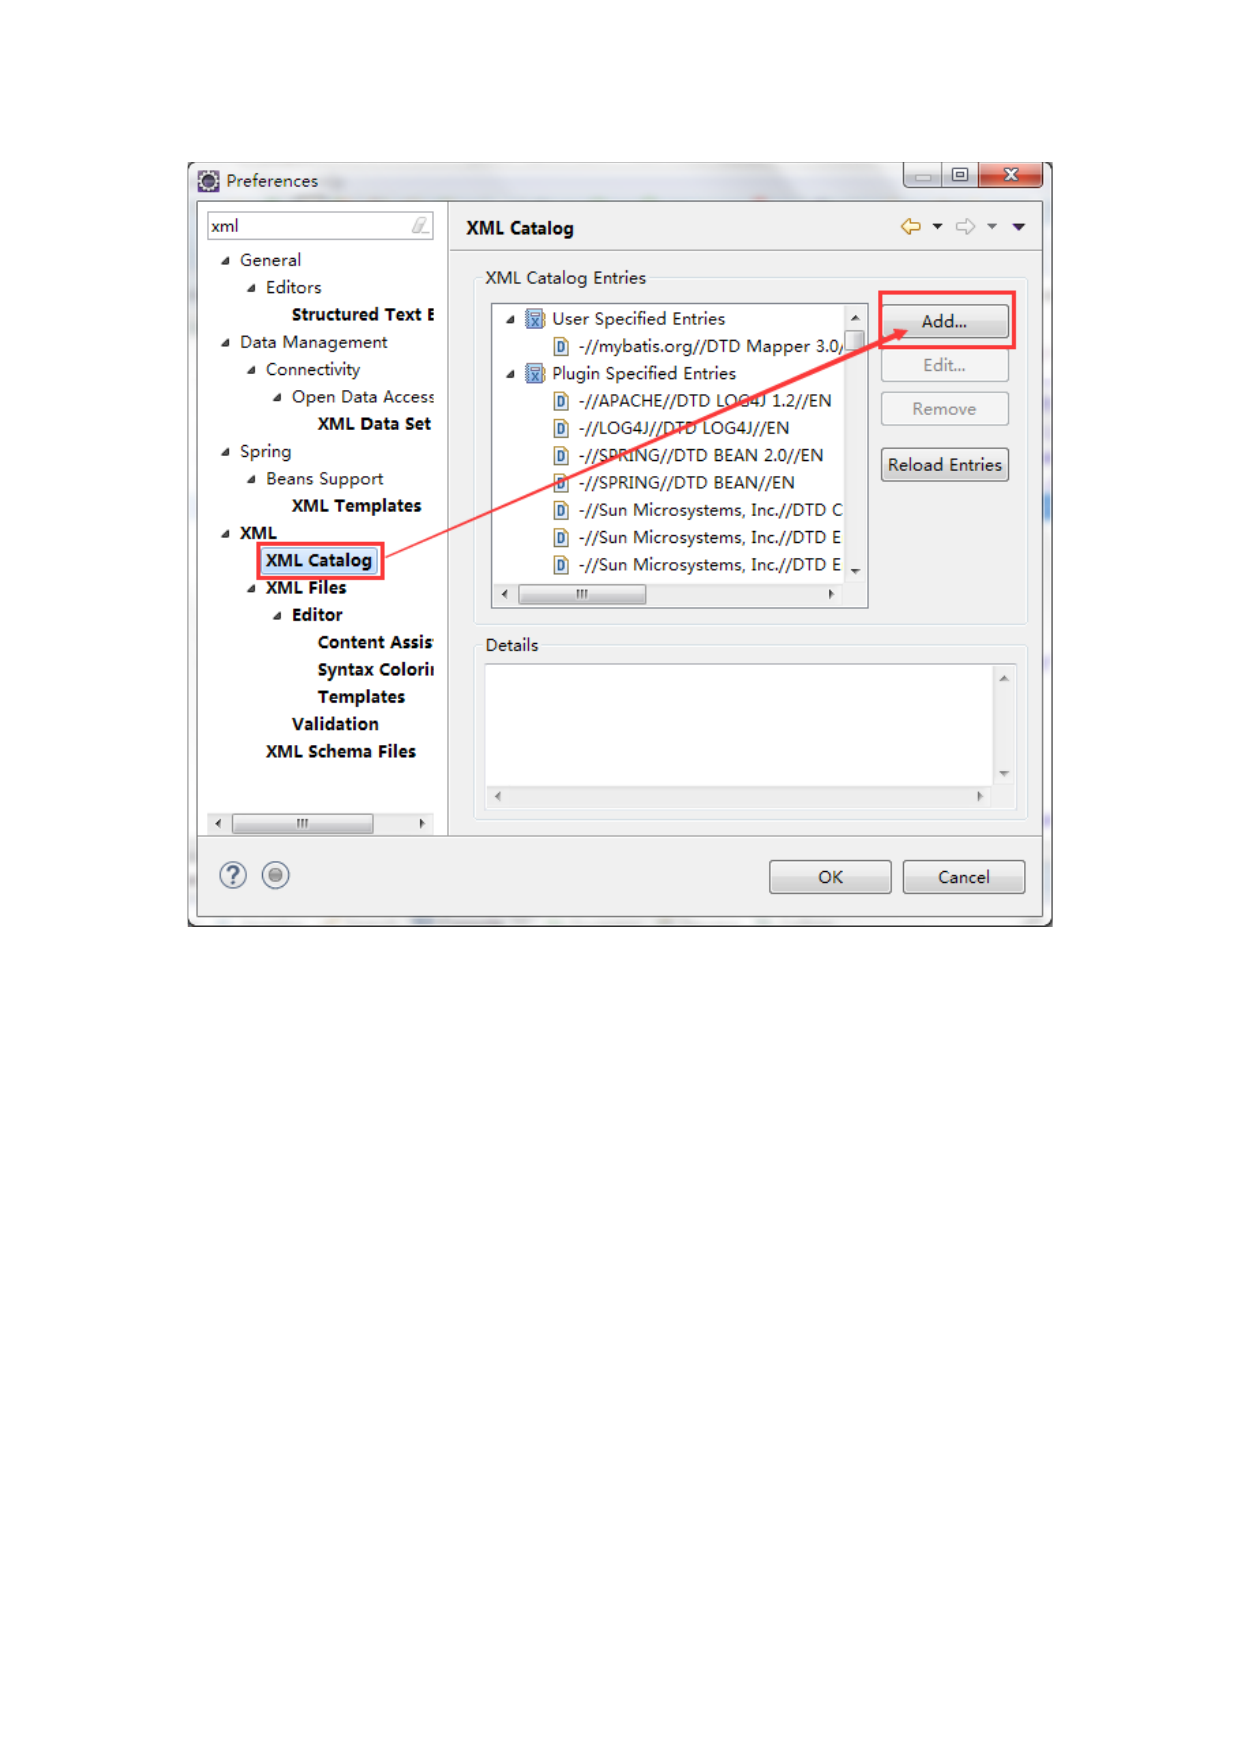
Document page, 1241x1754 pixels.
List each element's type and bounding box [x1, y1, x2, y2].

picture [187, 162, 1053, 927]
